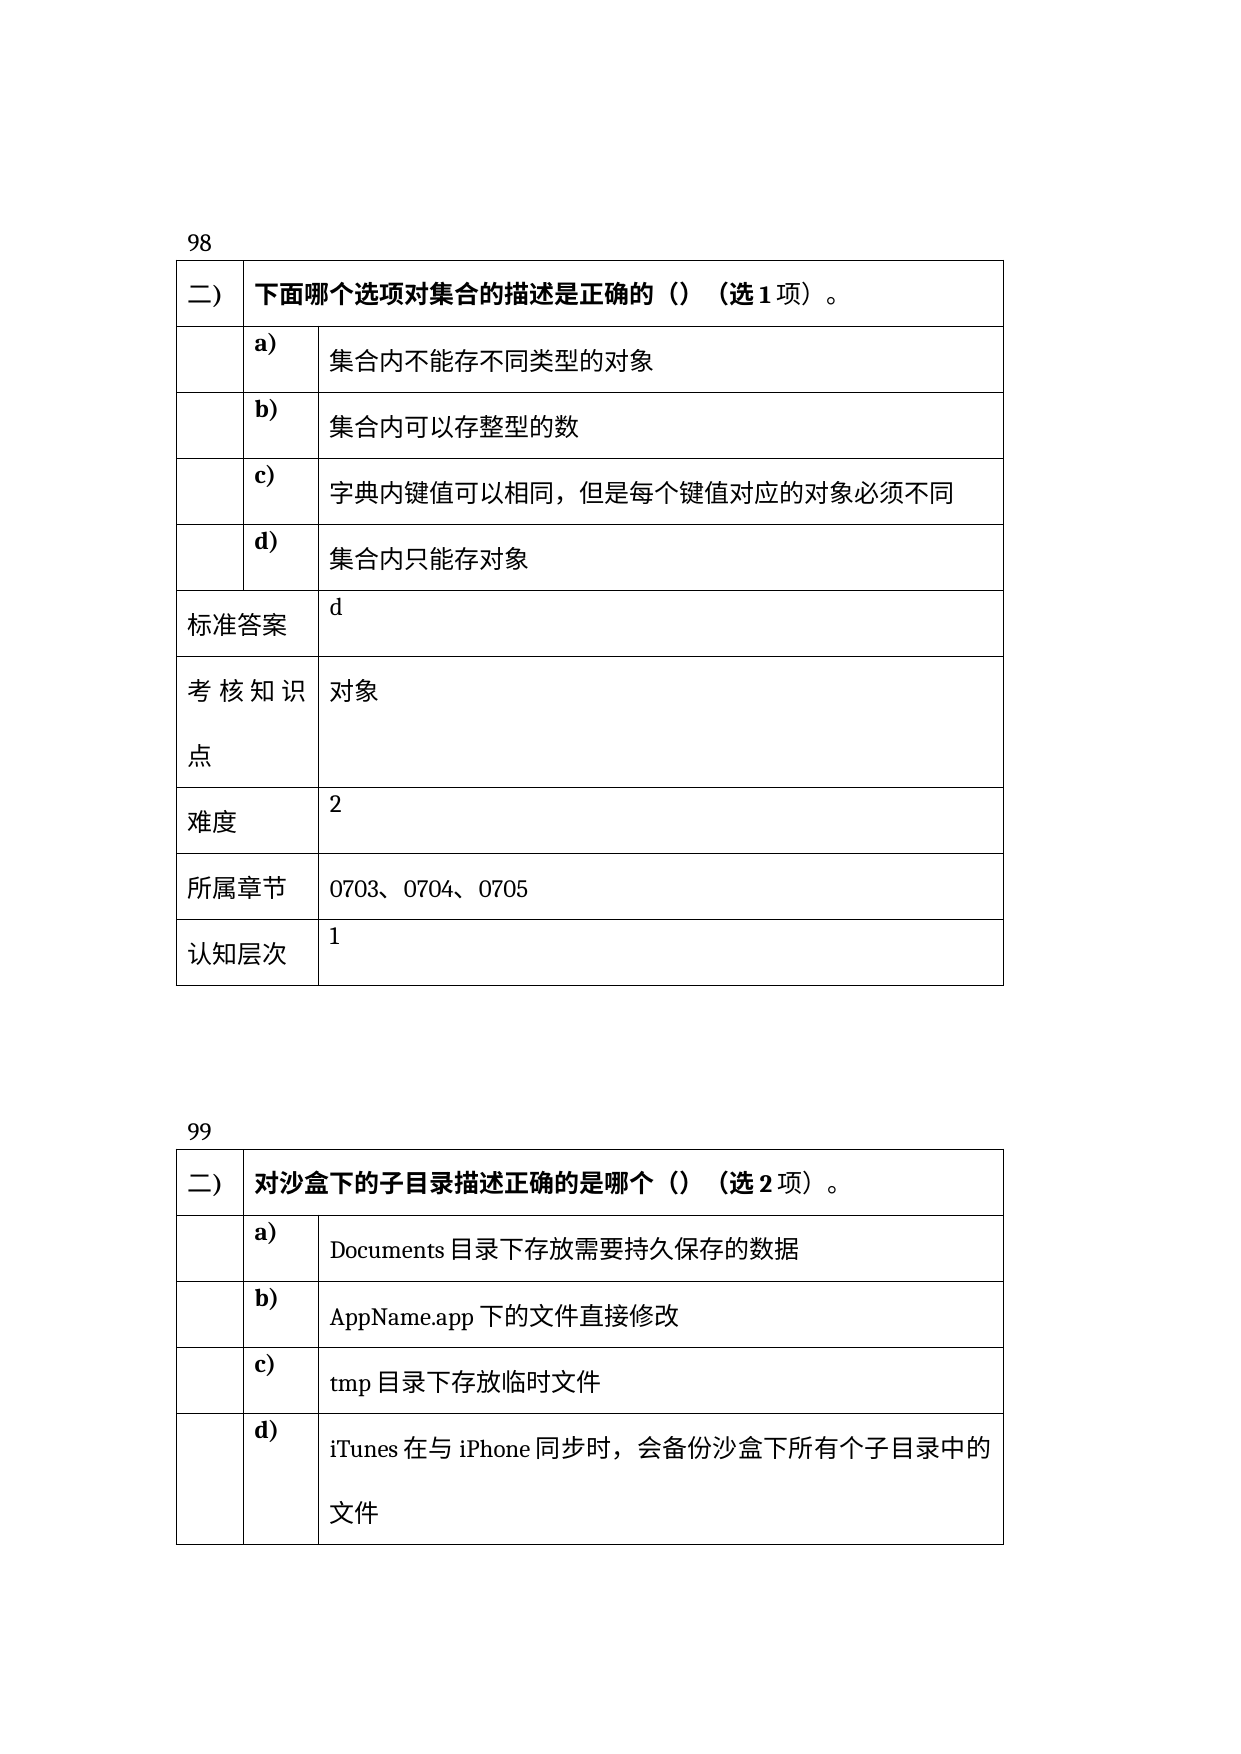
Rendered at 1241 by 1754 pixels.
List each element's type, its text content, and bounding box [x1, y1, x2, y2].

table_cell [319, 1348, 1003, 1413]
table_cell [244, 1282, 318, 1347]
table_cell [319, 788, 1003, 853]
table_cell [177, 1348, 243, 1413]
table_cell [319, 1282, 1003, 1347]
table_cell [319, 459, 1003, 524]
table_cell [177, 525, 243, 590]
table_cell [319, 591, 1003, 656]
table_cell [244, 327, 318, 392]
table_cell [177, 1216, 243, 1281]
text 99 [187, 1116, 1053, 1148]
text 98 [187, 227, 1053, 259]
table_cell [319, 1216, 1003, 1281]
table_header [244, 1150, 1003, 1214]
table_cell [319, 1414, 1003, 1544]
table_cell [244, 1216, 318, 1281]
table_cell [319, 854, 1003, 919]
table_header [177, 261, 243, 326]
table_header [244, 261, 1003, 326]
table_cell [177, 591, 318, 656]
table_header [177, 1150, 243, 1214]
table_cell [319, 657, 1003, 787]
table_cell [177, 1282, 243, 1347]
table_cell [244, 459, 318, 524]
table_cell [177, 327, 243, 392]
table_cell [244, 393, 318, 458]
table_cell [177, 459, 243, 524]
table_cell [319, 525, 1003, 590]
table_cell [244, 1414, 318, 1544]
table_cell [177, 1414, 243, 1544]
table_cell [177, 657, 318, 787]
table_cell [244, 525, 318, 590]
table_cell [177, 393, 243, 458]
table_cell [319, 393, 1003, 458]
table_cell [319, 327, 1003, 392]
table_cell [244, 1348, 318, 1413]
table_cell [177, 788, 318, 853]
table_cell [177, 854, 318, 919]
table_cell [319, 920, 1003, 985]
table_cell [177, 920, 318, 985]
